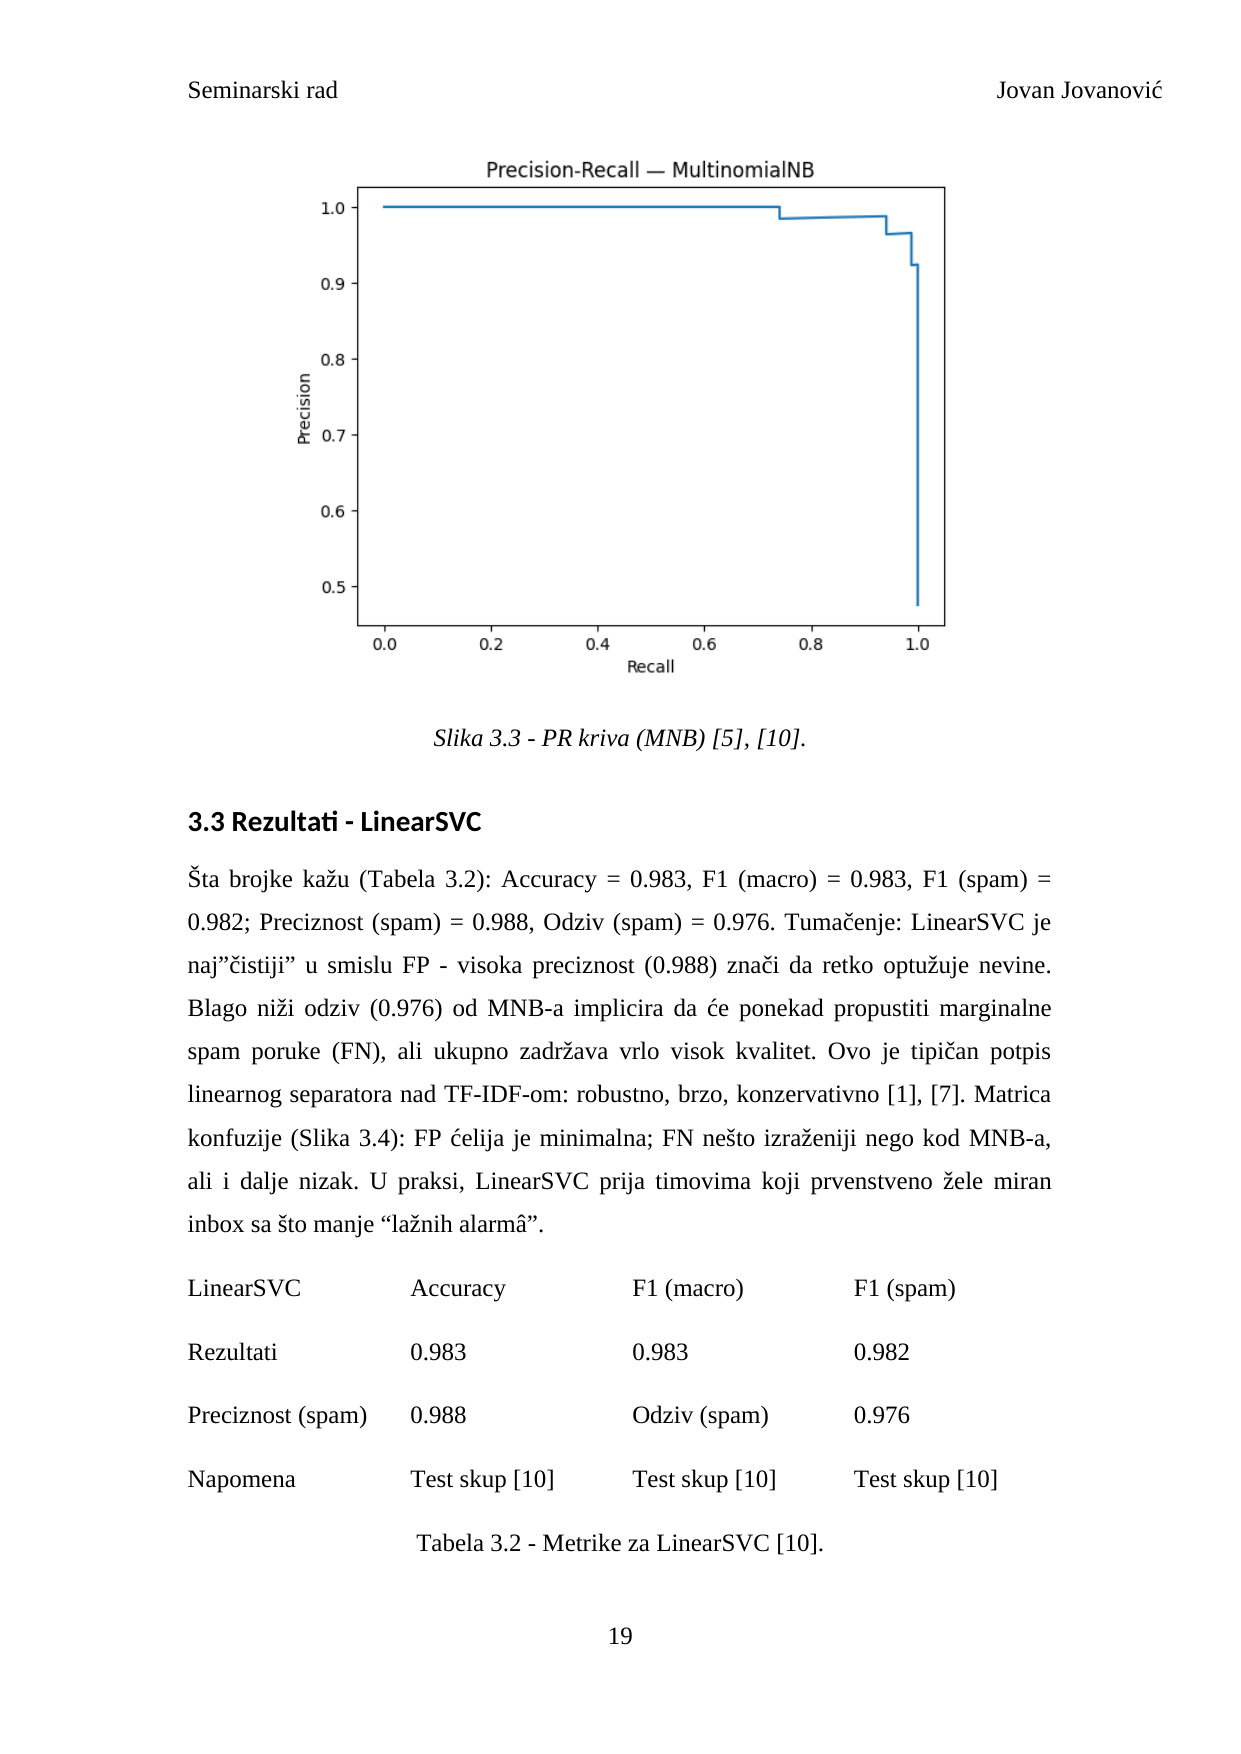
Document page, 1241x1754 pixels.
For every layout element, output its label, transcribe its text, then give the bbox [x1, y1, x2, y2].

table_header LinearSVC [176, 1273, 399, 1337]
table_cell Test skup [10] [399, 1465, 621, 1528]
table_cell 0.983 [621, 1337, 842, 1401]
table_cell 0.983 [399, 1337, 621, 1401]
text Slika 3.3 - PR kriva (MNB) [5], [10]. [187, 723, 1053, 751]
table_cell Test skup [10] [621, 1465, 842, 1528]
table_cell 0.988 [399, 1401, 621, 1464]
table_cell Test skup [10] [843, 1465, 1064, 1528]
picture [285, 150, 955, 688]
table_cell 0.976 [843, 1401, 1064, 1464]
table_header F1 (macro) [621, 1273, 842, 1337]
subtitle 3.3 Rezultati - LinearSVC [187, 803, 1053, 839]
table_cell Odziv (spam) [621, 1401, 842, 1464]
table_cell Preciznost (spam) [176, 1401, 399, 1464]
text Tabela 3.2 - Metrike za LinearSVC [10]. [187, 1528, 1053, 1557]
table_cell 0.982 [843, 1337, 1064, 1401]
table_cell Napomena [176, 1465, 399, 1528]
table_header Accuracy [399, 1273, 621, 1337]
table_cell Rezultati [176, 1337, 399, 1401]
text Šta brojke kažu (Tabela 3.2): Accuracy = 0.983, F1 (macro) = 0.983, F1 (spam) = 0.982; Preciznost (spam) = 0.988, Odziv (spam) = 0.976. Tumačenje: LinearSVC je naj”čistiji” u smislu FP - visoka preciznost (0.988) znači da retko optužuje nevine. Blago niži odziv (0.976) od MNB-a implicira da će ponekad propustiti marginalne spam poruke (FN), ali ukupno zadržava vrlo visok kvalitet. Ovo je tipičan potpis linearnog separatora nad TF-IDF-om: robustno, brzo, konzervativno [1], [7]. Matrica konfuzije (Slika 3.4): FP ćelija je minimalna; FN nešto izraženiji nego kod MNB-a, ali i dalje nizak. U praksi, LinearSVC prija timovima koji prvenstveno žele miran inbox sa što manje “lažnih alarmâ”. [187, 864, 1053, 1238]
table_header F1 (spam) [843, 1273, 1064, 1337]
